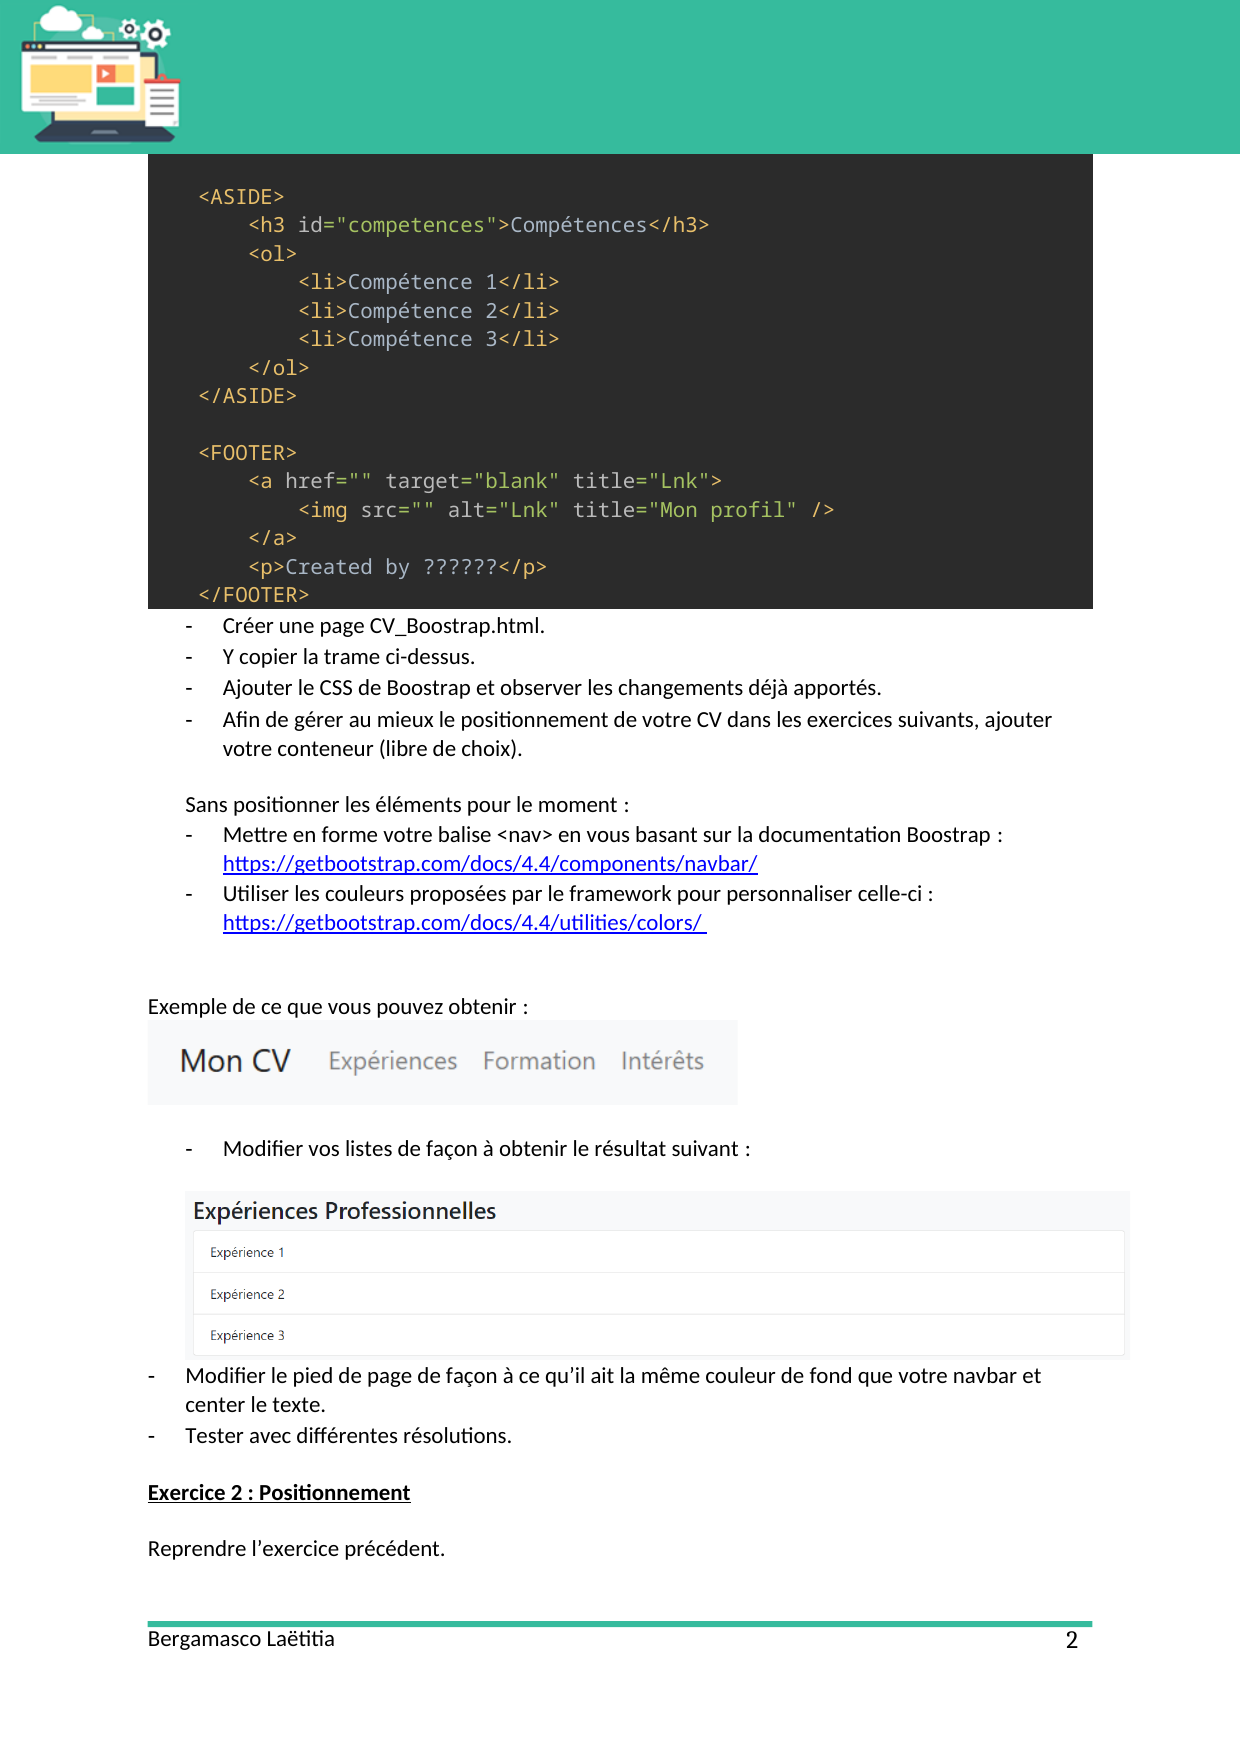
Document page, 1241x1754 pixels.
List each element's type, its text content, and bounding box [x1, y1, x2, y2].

picture [185, 1191, 1130, 1360]
list Modifier vos listes de façon à obtenir le résultat suivant : [185, 1132, 1093, 1163]
picture [147, 1020, 738, 1105]
list Y copier la trame ci-dessus. [185, 640, 1093, 671]
text Exercice 2 : Positionnement [148, 1478, 1093, 1506]
list Afin de gérer au mieux le positionnement de votre CV dans les exercices suivants, ajouter votre conteneur (libre de choix). [185, 702, 1093, 762]
list Mettre en forme votre balise <nav> en vous basant sur la documentation Boostrap : https://getbootstrap.com/docs/4.4/components/navbar/ [185, 818, 1093, 877]
list Modifier le pied de page de façon à ce qu’il ait la même couleur de fond que votre navbar et center le texte. [148, 1359, 1093, 1419]
text Sans positionner les éléments pour le moment : [185, 790, 1093, 818]
text Exemple de ce que vous pouvez obtenir : [148, 992, 1093, 1020]
list Ajouter le CSS de Boostrap et observer les changements déjà apportés. [185, 671, 1093, 702]
picture [0, 0, 214, 154]
list Tester avec différentes résolutions. [148, 1419, 1093, 1450]
list Créer une page CV_Boostrap.html. [185, 609, 1093, 640]
list Utiliser les couleurs proposées par le framework pour personnaliser celle-ci : https://getbootstrap.com/docs/4.4/utilities/colors/ [185, 877, 1093, 936]
text Reprendre l’exercice précédent. [148, 1534, 1093, 1562]
